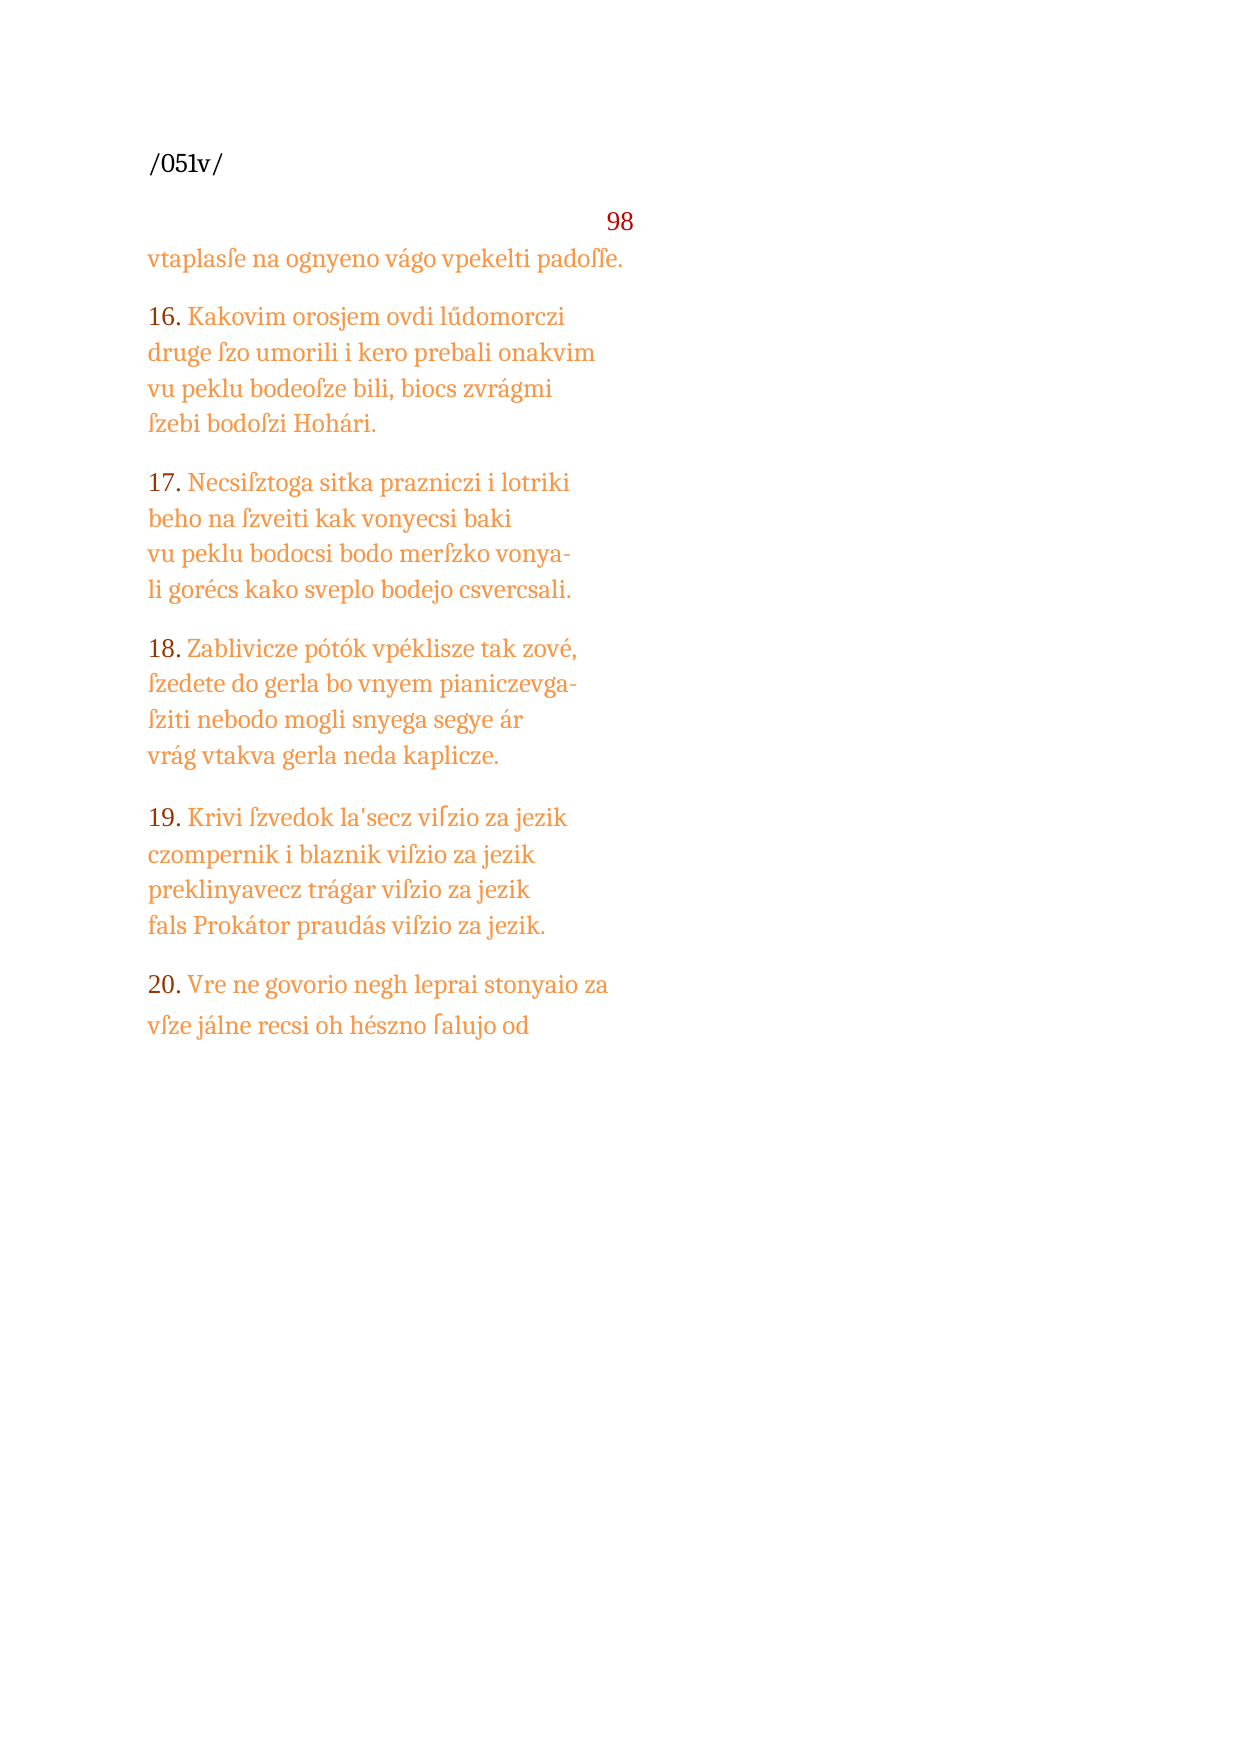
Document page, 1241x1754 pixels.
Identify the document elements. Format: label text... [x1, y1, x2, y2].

text 16. Kakovim orosjem ovdi lűdomorczi druge ſzo umorili i kero prebali onakvim vu peklu bodeoſze bili, biocs zvrágmi ſzebi bodoſzi Hohári. [148, 300, 1093, 439]
text 98 [148, 205, 1093, 236]
text 19. Krivi ſzvedok la'secz viſzio za jezik czompernik i blaznik viſzio za jezik preklinyavecz trágar viſzio za jezik fals Prokátor praudás viſzio za jezik. [148, 797, 1093, 941]
text 20. Vre ne govorio negh leprai stonyaio za vſze jálne recsi oh hészno ſalujo od [148, 968, 1093, 1042]
text /051v/ [148, 148, 1093, 179]
text 18. Zablivicze pótók vpéklisze tak zové, ſzedete do gerla bo vnyem pianiczevga- ſziti nebodo mogli snyega segye ár vrág vtakva gerla neda kaplicze. [148, 632, 1093, 771]
text vtaplasſe na ognyeno vágo vpekelti padoſſe. [148, 243, 1093, 274]
text 17. Necsiſztoga sitka prazniczi i lotriki beho na ſzveiti kak vonyecsi baki vu peklu bodocsi bodo merſzko vonya- li gorécs kako sveplo bodejo csvercsali. [148, 466, 1093, 605]
